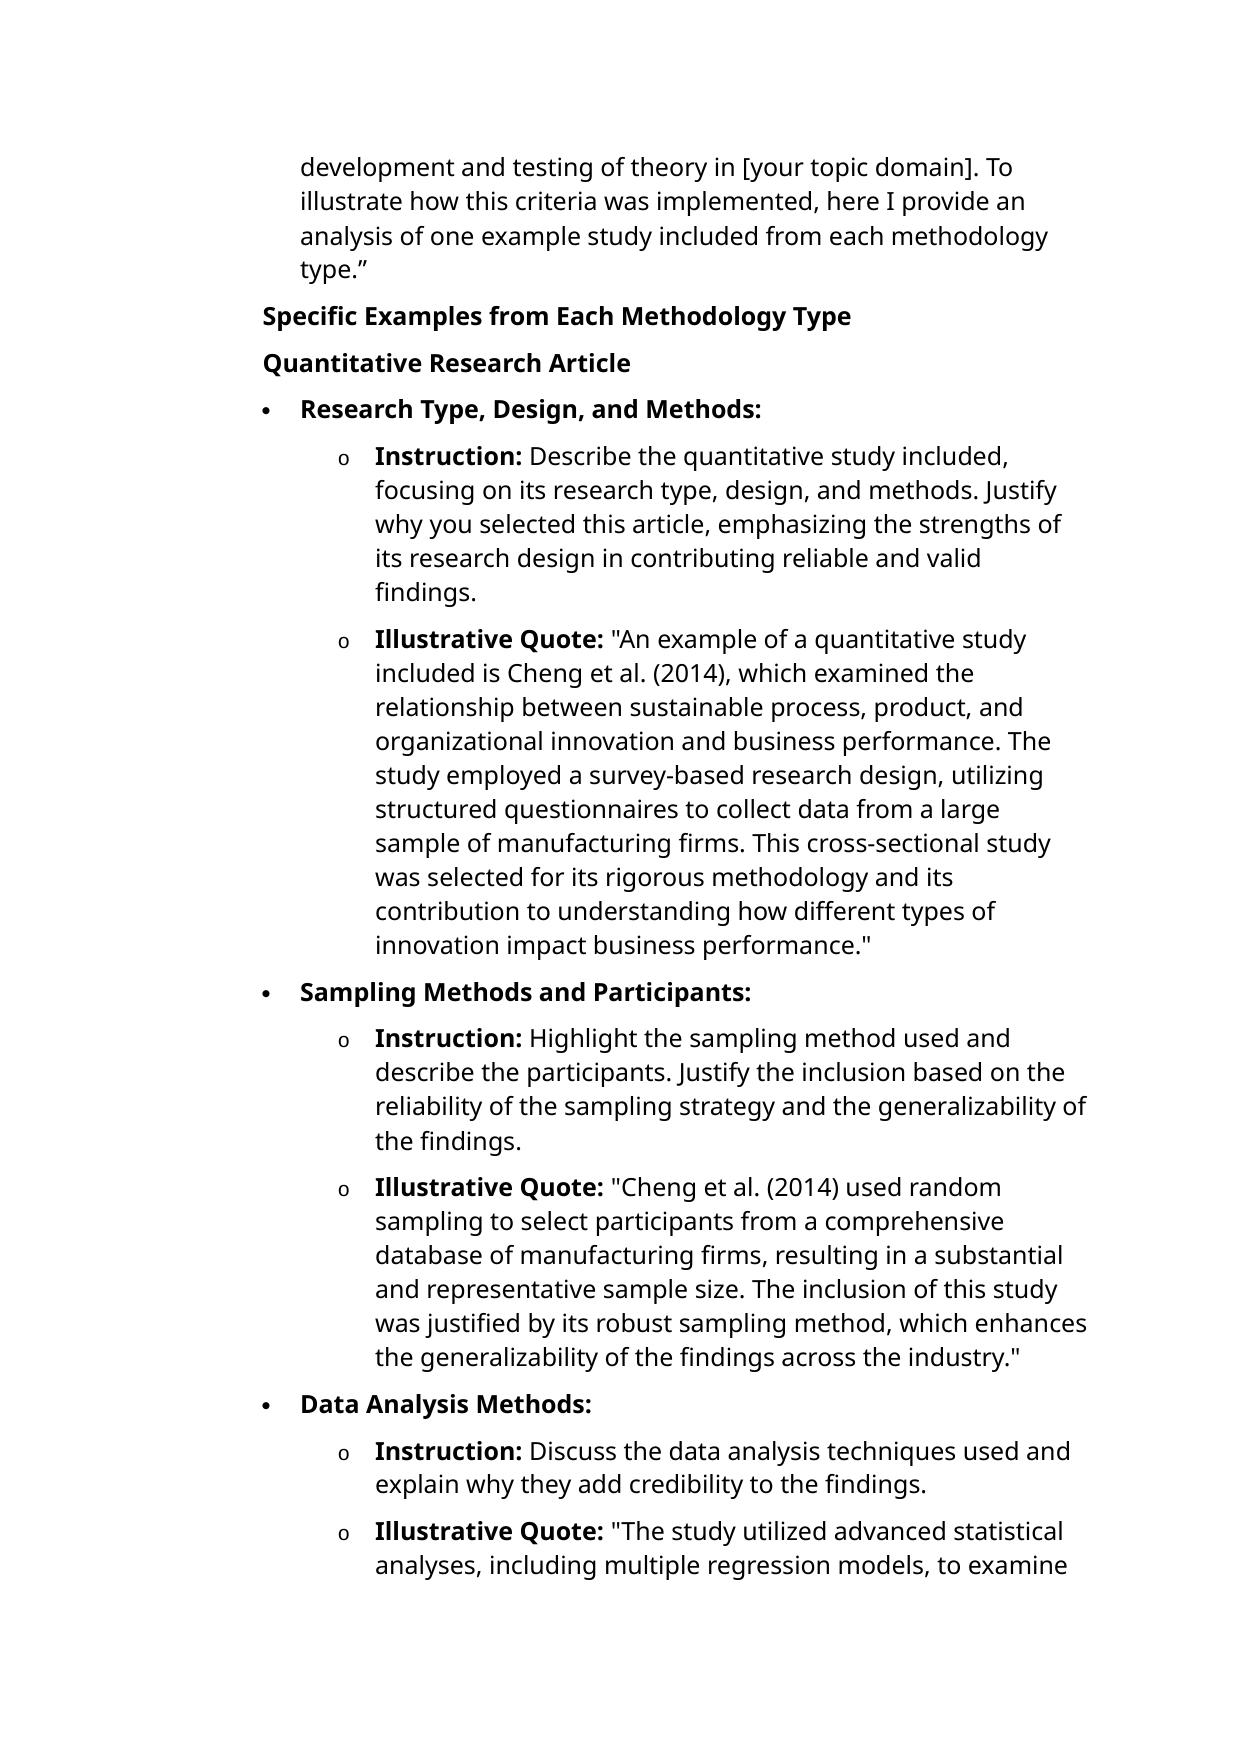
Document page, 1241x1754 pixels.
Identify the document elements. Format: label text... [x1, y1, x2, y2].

text Quantitative Research Article [262, 345, 1090, 379]
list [262, 150, 1090, 286]
list Instruction: Discuss the data analysis techniques used and explain why they add credibility to the findings. [337, 1433, 1090, 1501]
list Data Analysis Methods: [262, 1387, 1090, 1421]
text Specific Examples from Each Methodology Type [262, 299, 1090, 333]
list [337, 1514, 1090, 1582]
list Illustrative Quote: "Cheng et al. (2014) used random sampling to select participants from a comprehensive database of manufacturing firms, resulting in a substantial and representative sample size. The inclusion of this study was justified by its robust sampling method, which enhances the generalizability of the findings across the industry." [337, 1170, 1090, 1374]
list Research Type, Design, and Methods: [262, 392, 1090, 426]
list Sampling Methods and Participants: [262, 974, 1090, 1008]
list Instruction: Highlight the sampling method used and describe the participants. Justify the inclusion based on the reliability of the sampling strategy and the generalizability of the findings. [337, 1021, 1090, 1157]
list Illustrative Quote: "An example of a quantitative study included is Cheng et al. (2014), which examined the relationship between sustainable process, product, and organizational innovation and business performance. The study employed a survey-based research design, utilizing structured questionnaires to collect data from a large sample of manufacturing firms. This cross-sectional study was selected for its rigorous methodology and its contribution to understanding how different types of innovation impact business performance." [337, 621, 1090, 962]
list Instruction: Describe the quantitative study included, focusing on its research type, design, and methods. Justify why you selected this article, emphasizing the strengths of its research design in contributing reliable and valid findings. [337, 438, 1090, 609]
